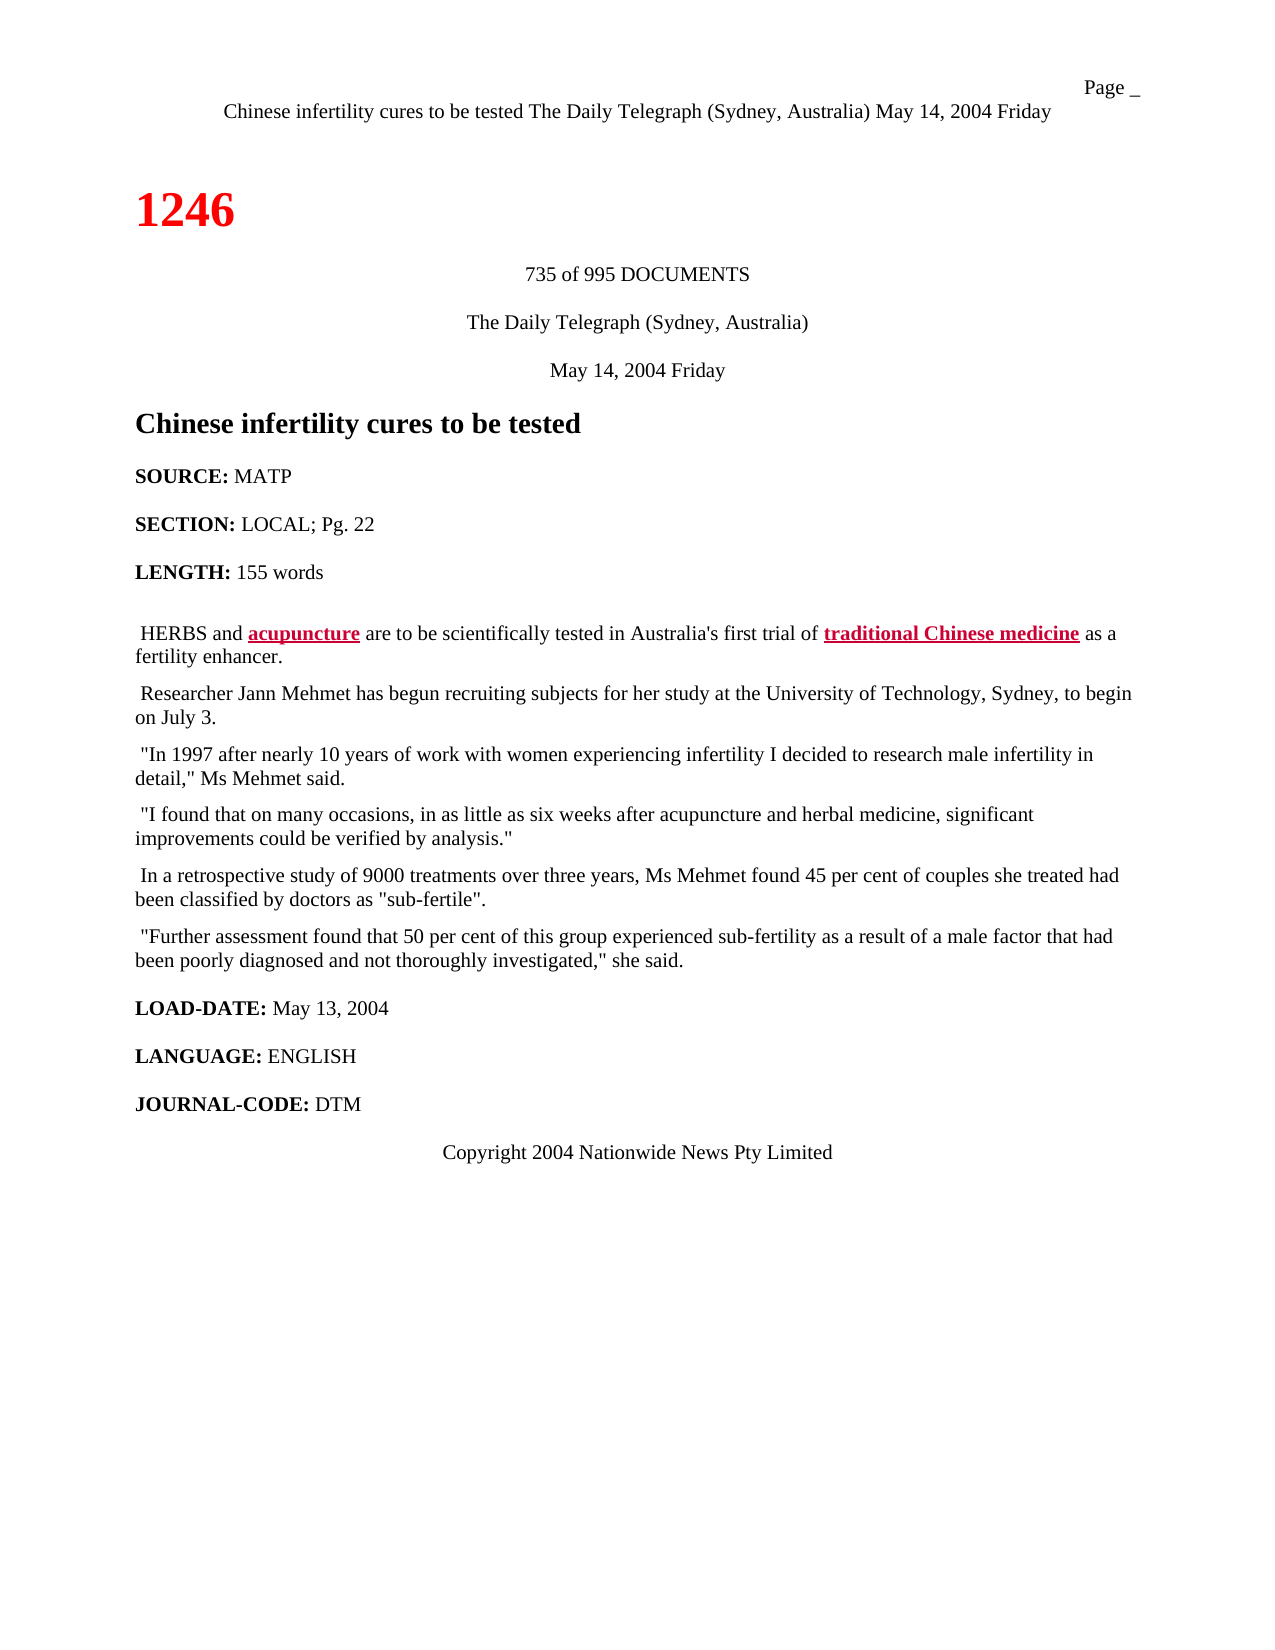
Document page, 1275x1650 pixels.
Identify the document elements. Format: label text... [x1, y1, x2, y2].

text In a retrospective study of 9000 treatments over three years, Ms Mehmet found 45 per cent of couples she treated had been classified by doctors as "sub-fertile". [135, 863, 1140, 911]
text "I found that on many occasions, in as little as six weeks after acupuncture and herbal medicine, significant improvements could be verified by analysis." [135, 802, 1140, 850]
text LANGUAGE: ENGLISH [135, 1044, 1140, 1068]
text SOURCE: MATP [135, 463, 1140, 488]
text May 14, 2004 Friday [260, 358, 1015, 382]
text LOAD-DATE: May 13, 2004 [135, 996, 1140, 1020]
text HERBS and acupuncture are to be scientifically tested in Australia's first trial of traditional Chinese medicine as a fertility enhancer. [135, 620, 1140, 668]
text The Daily Telegraph (Sydney, Australia) [135, 310, 1140, 334]
text SECTION: LOCAL; Pg. 22 [135, 512, 1140, 536]
text Chinese infertility cures to be tested [135, 406, 1140, 439]
text Researcher Jann Mehmet has begun recruiting subjects for her study at the University of Technology, Sydney, to begin on July 3. [135, 681, 1140, 729]
text 1246 [135, 180, 1140, 237]
text Copyright 2004 Nationwide News Pty Limited [135, 1140, 1140, 1164]
text LENGTH: 155 words [135, 560, 1140, 584]
text "In 1997 after nearly 10 years of work with women experiencing infertility I decided to research male infertility in detail," Ms Mehmet said. [135, 742, 1140, 790]
text 735 of 995 DOCUMENTS [135, 262, 1140, 286]
text "Further assessment found that 50 per cent of this group experienced sub-fertility as a result of a male factor that had been poorly diagnosed and not thoroughly investigated," she said. [135, 923, 1140, 972]
text JOURNAL-CODE: DTM [135, 1092, 1140, 1116]
